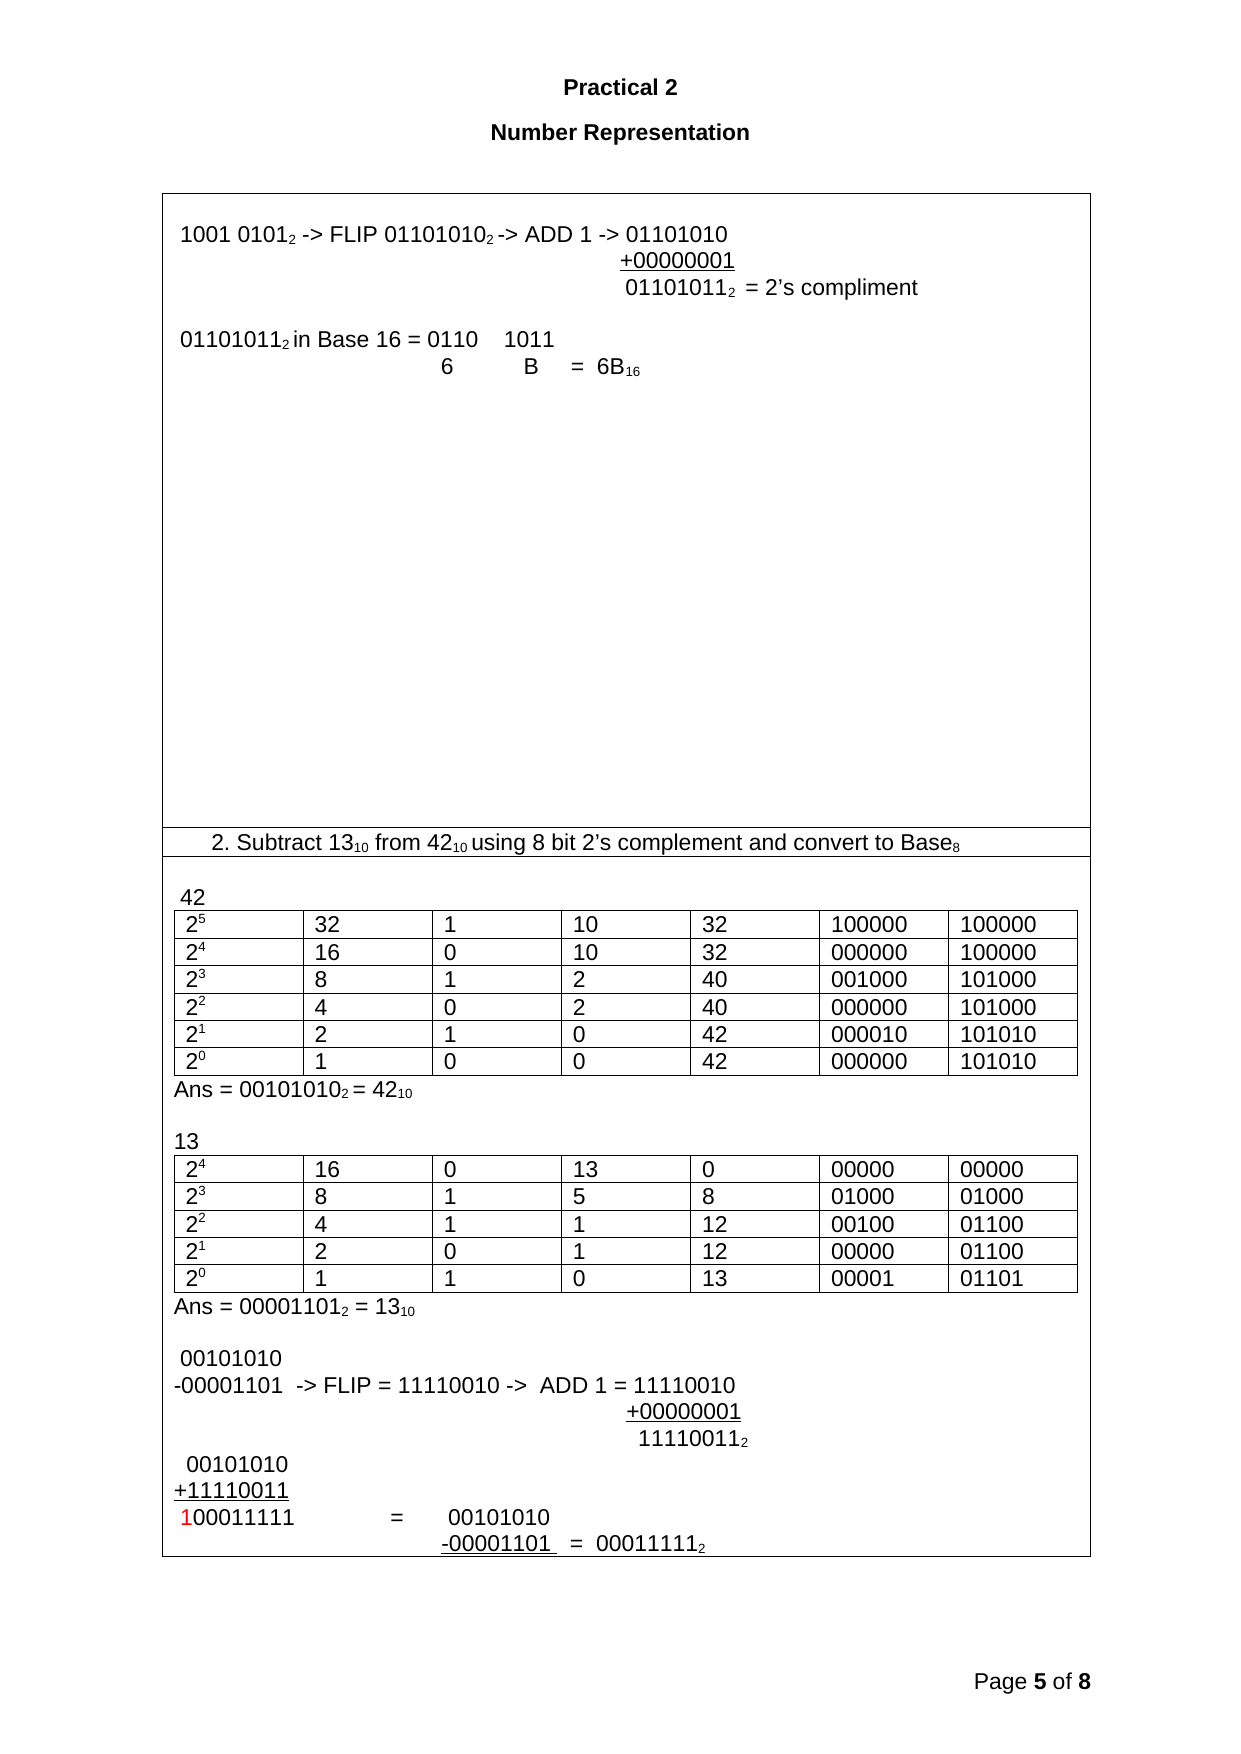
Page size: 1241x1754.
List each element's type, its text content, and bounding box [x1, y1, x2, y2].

table_cell 2. Subtract 1310 from 4210 using 8 bit 2’s complement and convert to Base8 [163, 828, 1090, 856]
table_cell 1001 01012 -> FLIP 011010102 -> ADD 1 -> 01101010 +00000001 011010112 = 2’s compliment 011010112 in Base 16 = 0110 1011 6 B = 6B16 [163, 194, 1090, 827]
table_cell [163, 857, 1090, 1556]
